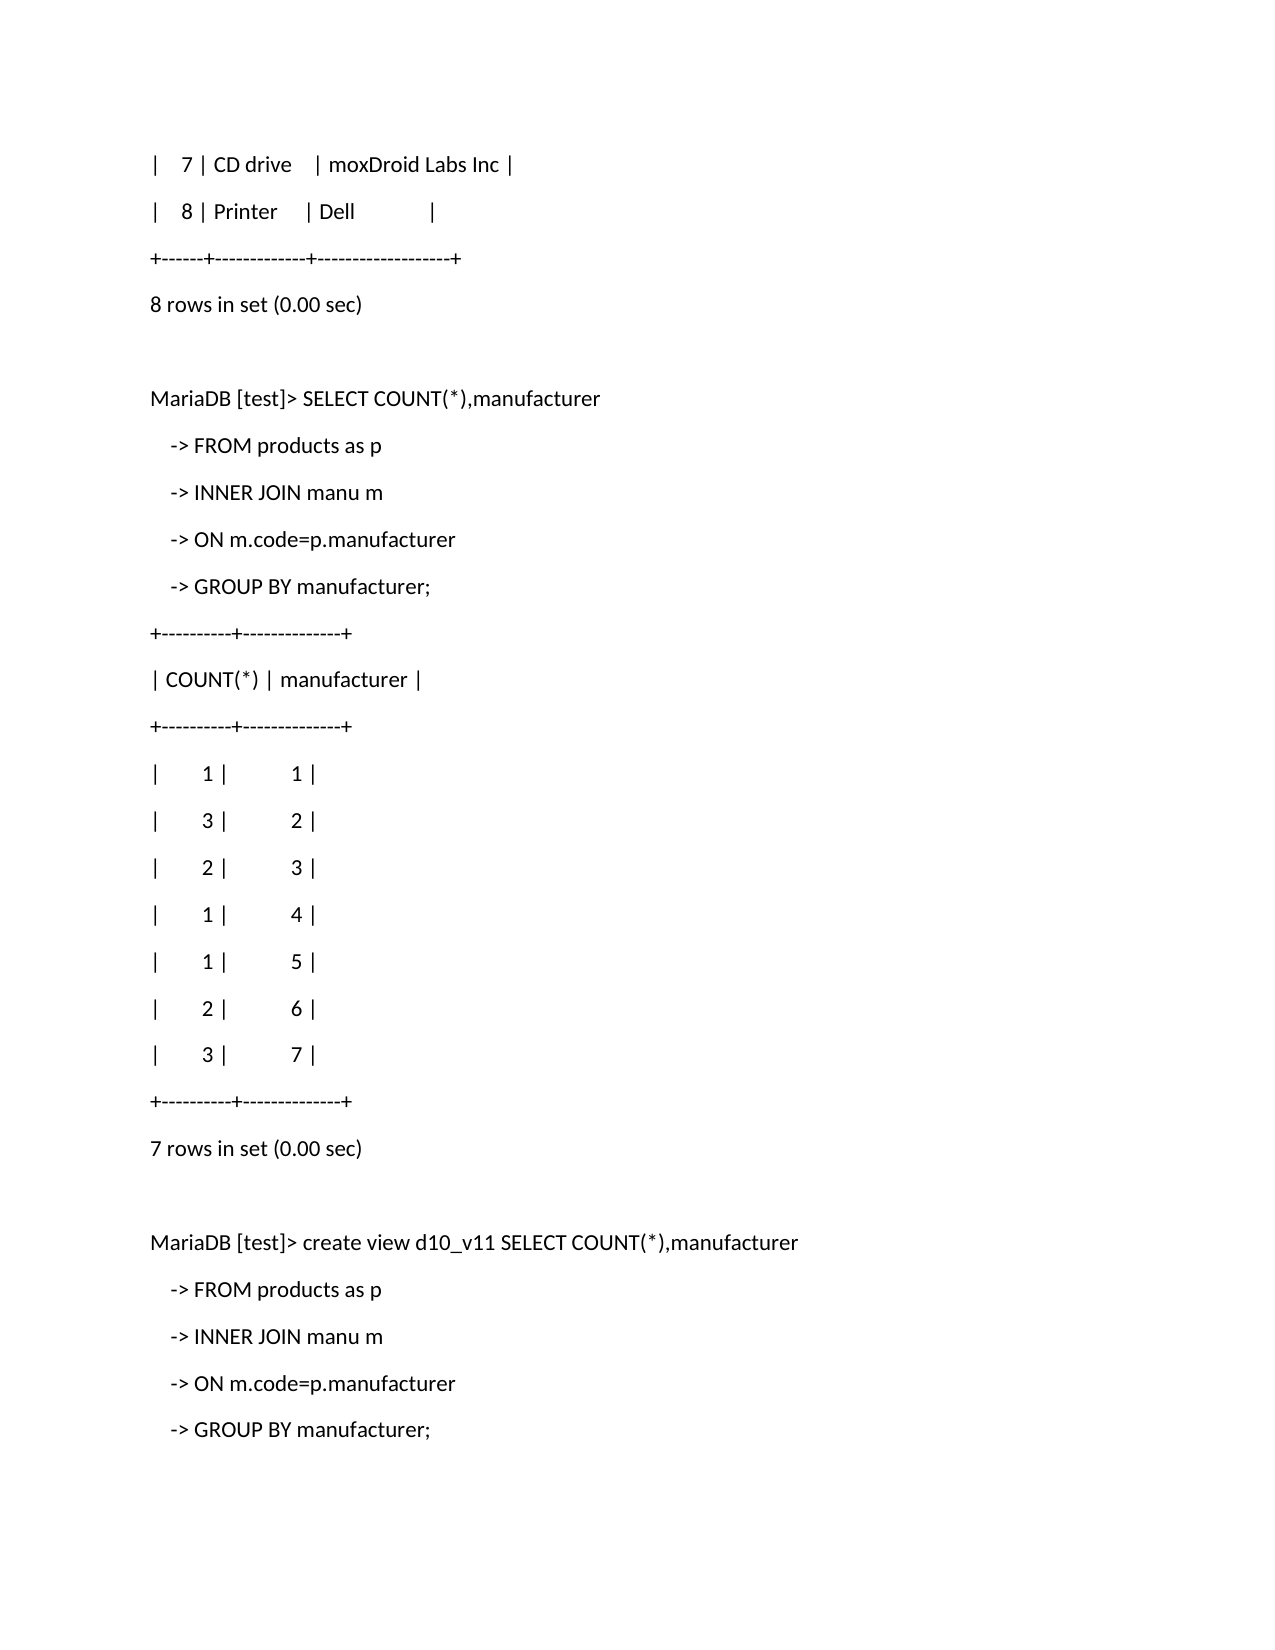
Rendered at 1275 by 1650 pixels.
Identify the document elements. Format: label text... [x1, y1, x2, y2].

text +------+-------------+-------------------+ [150, 244, 1125, 272]
text +----------+--------------+ [150, 1087, 1125, 1116]
text 7 rows in set (0.00 sec) [150, 1134, 1125, 1162]
text -> FROM products as p [150, 1275, 1125, 1303]
text | 1 | 4 | [150, 900, 1125, 928]
text -> INNER JOIN manu m [150, 1322, 1125, 1350]
text -> ON m.code=p.manufacturer [150, 1369, 1125, 1397]
text | 1 | 5 | [150, 947, 1125, 975]
text +----------+--------------+ [150, 712, 1125, 741]
text | 2 | 6 | [150, 994, 1125, 1022]
text | COUNT(*) | manufacturer | [150, 666, 1125, 694]
text +----------+--------------+ [150, 619, 1125, 647]
text MariaDB [test]> create view d10_v11 SELECT COUNT(*),manufacturer [150, 1228, 1125, 1256]
text -> GROUP BY manufacturer; [150, 572, 1125, 600]
text -> ON m.code=p.manufacturer [150, 525, 1125, 553]
text -> INNER JOIN manu m [150, 478, 1125, 506]
text 8 rows in set (0.00 sec) [150, 291, 1125, 319]
text | 2 | 3 | [150, 853, 1125, 881]
text | 3 | 2 | [150, 806, 1125, 834]
text | 7 | CD drive | moxDroid Labs Inc | [150, 150, 1125, 178]
text -> GROUP BY manufacturer; [150, 1416, 1125, 1444]
text | 1 | 1 | [150, 759, 1125, 787]
text | 3 | 7 | [150, 1041, 1125, 1069]
text MariaDB [test]> SELECT COUNT(*),manufacturer [150, 384, 1125, 412]
text | 8 | Printer | Dell | [150, 197, 1125, 225]
text -> FROM products as p [150, 431, 1125, 459]
